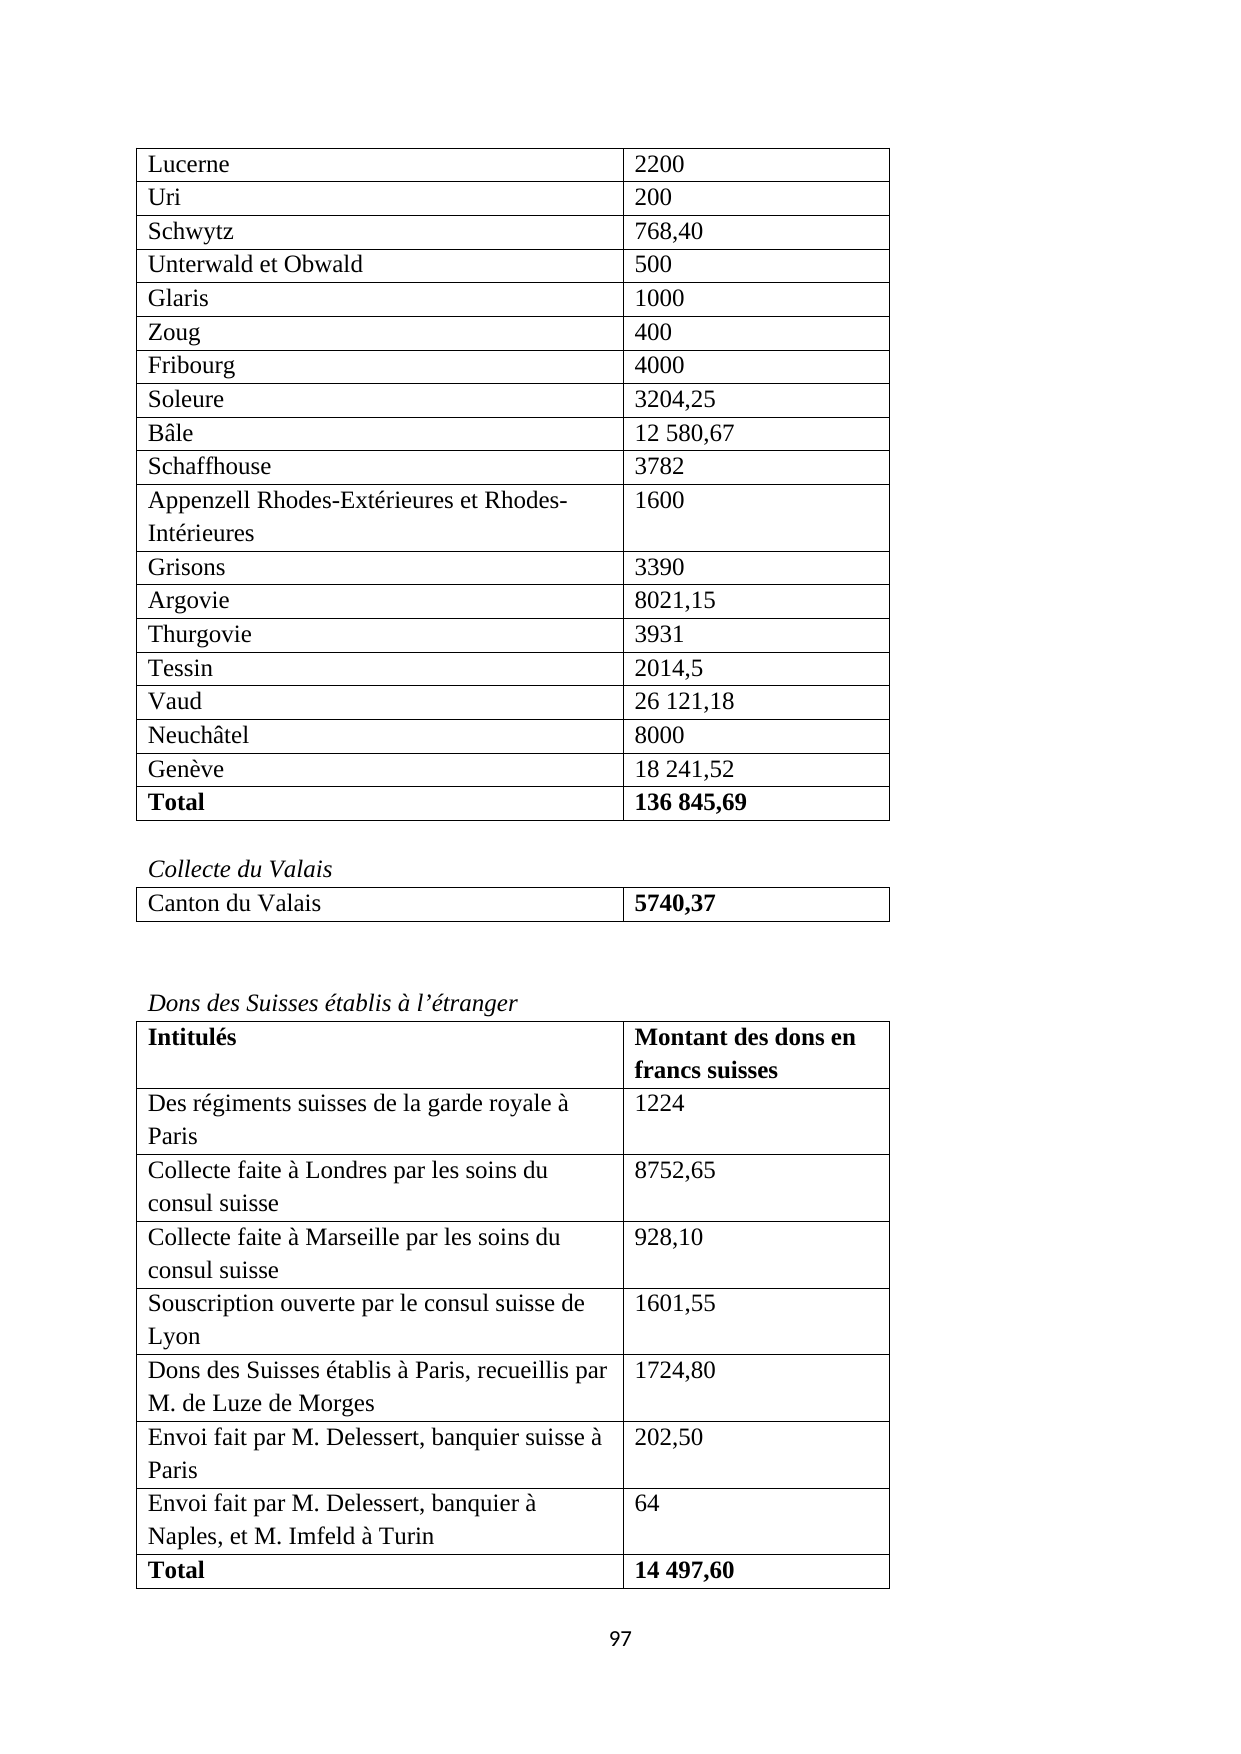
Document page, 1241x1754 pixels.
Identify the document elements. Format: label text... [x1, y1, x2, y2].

table_cell Argovie [137, 585, 623, 618]
table_cell Collecte faite à Londres par les soins du consul suisse [137, 1155, 623, 1221]
table_header Intitulés [137, 1022, 623, 1087]
table_cell Thurgovie [137, 619, 623, 652]
table_cell Total [137, 1555, 623, 1588]
text Dons des Suisses établis à l’étranger [148, 988, 1093, 1016]
table_cell 3782 [624, 451, 889, 484]
table_cell Neuchâtel [137, 720, 623, 753]
table_cell 3204,25 [624, 384, 889, 417]
table_cell Collecte faite à Marseille par les soins du consul suisse [137, 1222, 623, 1287]
table_cell 1601,55 [624, 1289, 889, 1354]
table_cell 400 [624, 317, 889, 349]
table_cell Uri [137, 182, 623, 215]
table_cell 2200 [624, 149, 889, 181]
table_cell Envoi fait par M. Delessert, banquier suisse à Paris [137, 1422, 623, 1487]
table_cell Dons des Suisses établis à Paris, recueillis par M. de Luze de Morges [137, 1355, 623, 1421]
table_cell 1724,80 [624, 1355, 889, 1421]
table_cell 8752,65 [624, 1155, 889, 1221]
table_cell Appenzell Rhodes-Extérieures et Rhodes-Intérieures [137, 485, 623, 551]
table_cell Genève [137, 754, 623, 786]
table_cell Lucerne [137, 149, 623, 181]
table_cell 1600 [624, 485, 889, 551]
table_header Montant des dons en francs suisses [624, 1022, 889, 1087]
table_cell 4000 [624, 351, 889, 383]
table_header 5740,37 [624, 888, 889, 921]
table_cell 3390 [624, 552, 889, 584]
table_cell Soleure [137, 384, 623, 417]
table_cell 14 497,60 [624, 1555, 889, 1588]
table_cell 26 121,18 [624, 686, 889, 719]
table_cell Schwytz [137, 216, 623, 248]
table_cell Glaris [137, 283, 623, 316]
table_cell 200 [624, 182, 889, 215]
table_cell Unterwald et Obwald [137, 250, 623, 282]
table_cell Des régiments suisses de la garde royale à Paris [137, 1089, 623, 1154]
table_cell 136 845,69 [624, 787, 889, 820]
table_cell Zoug [137, 317, 623, 349]
table_cell 18 241,52 [624, 754, 889, 786]
table_cell Tessin [137, 653, 623, 685]
table_cell 3931 [624, 619, 889, 652]
table_cell 2014,5 [624, 653, 889, 685]
table_cell 12 580,67 [624, 418, 889, 450]
table_cell 8021,15 [624, 585, 889, 618]
table_cell Vaud [137, 686, 623, 719]
table_cell 500 [624, 250, 889, 282]
table_header Canton du Valais [137, 888, 623, 921]
table_cell 768,40 [624, 216, 889, 248]
table_cell Souscription ouverte par le consul suisse de Lyon [137, 1289, 623, 1354]
table_cell Total [137, 787, 623, 820]
text Collecte du Valais [148, 854, 1093, 883]
table_cell 1000 [624, 283, 889, 316]
table_cell 928,10 [624, 1222, 889, 1287]
table_cell 202,50 [624, 1422, 889, 1487]
table_cell 8000 [624, 720, 889, 753]
table_cell Fribourg [137, 351, 623, 383]
table_cell Bâle [137, 418, 623, 450]
table_cell Schaffhouse [137, 451, 623, 484]
table_cell 1224 [624, 1089, 889, 1154]
table_cell Grisons [137, 552, 623, 584]
table_cell 64 [624, 1489, 889, 1554]
table_cell Envoi fait par M. Delessert, banquier à Naples, et M. Imfeld à Turin [137, 1489, 623, 1554]
